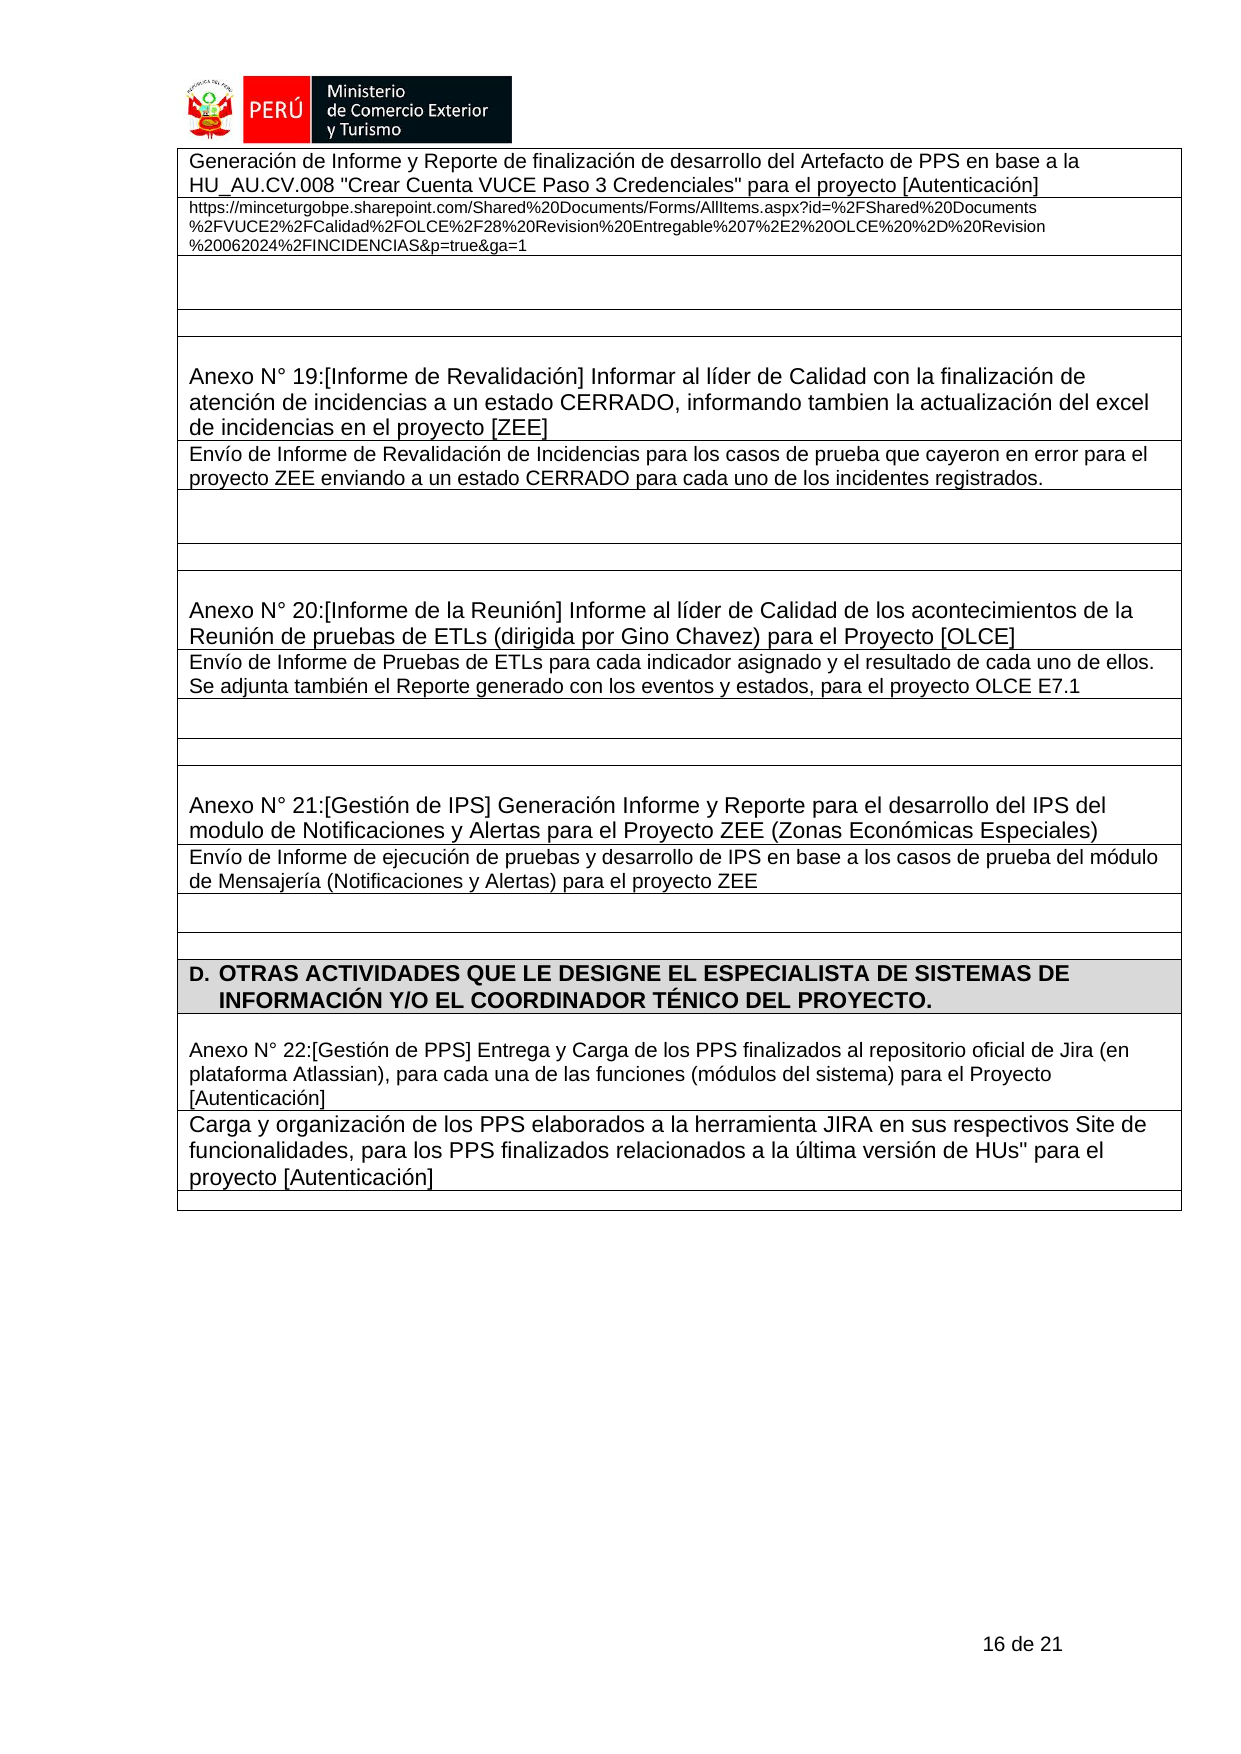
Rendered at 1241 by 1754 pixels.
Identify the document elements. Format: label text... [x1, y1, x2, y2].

table_cell [178, 739, 1181, 765]
table_cell Anexo N° 22: [Gestión de PPS] Entrega y Carga de los PPS finalizados al repositorio oficial de Jira (en plataforma Atlassian), para cada una de las funciones (módulos del sistema) para el Proyecto [Autenticación] [178, 1014, 1181, 1110]
table_cell [178, 490, 1181, 543]
table_cell Anexo N° 21: [Gestión de IPS] Generación Informe y Reporte para el desarrollo del IPS del modulo de Notificaciones y Alertas para el Proyecto ZEE (Zonas Económicas Especiales) [178, 766, 1181, 843]
table_cell Anexo N° 20: [Informe de la Reunión] Informe al líder de Calidad de los acontecimientos de la Reunión de pruebas de ETLs (dirigida por Gino Chavez) para el Proyecto [OLCE] [178, 571, 1181, 649]
table_cell Envío de Informe de Revalidación de Incidencias para los casos de prueba que cayeron en error para el proyecto ZEE enviando a un estado CERRADO para cada uno de los incidentes registrados. [178, 441, 1181, 489]
table_cell Generación de Informe y Reporte de finalización de desarrollo del Artefacto de PPS en base a la HU_AU.CV.008 "Crear Cuenta VUCE Paso 3 Credenciales" para el proyecto [Autenticación] [178, 149, 1181, 197]
table_cell [178, 894, 1181, 932]
table_cell [178, 256, 1181, 309]
table_cell Envío de Informe de Pruebas de ETLs para cada indicador asignado y el resultado de cada uno de ellos. Se adjunta también el Reporte generado con los eventos y estados, para el proyecto OLCE E7.1 [178, 650, 1181, 698]
picture [177, 73, 512, 145]
table_cell Envío de Informe de ejecución de pruebas y desarrollo de IPS en base a los casos de prueba del módulo de Mensajería (Notificaciones y Alertas) para el proyecto ZEE [178, 845, 1181, 892]
table_cell https://minceturgobpe.sharepoint.com/Shared%20Documents/Forms/AllItems.aspx?id=%2FShared%20Documents%2FVUCE2%2FCalidad%2FOLCE%2F28%20Revision%20Entregable%207%2E2%20OLCE%20%2D%20Revision%20062024%2FINCIDENCIAS&p=true&ga=1 [178, 198, 1181, 255]
table_cell [178, 933, 1181, 959]
table_cell [178, 699, 1181, 737]
table_cell Carga y organización de los PPS elaborados a la herramienta JIRA en sus respectivos Site de funcionalidades, para los PPS finalizados relacionados a la última versión de HUs" para el proyecto [Autenticación] [178, 1111, 1181, 1190]
table_cell OTRAS ACTIVIDADES QUE LE DESIGNE EL ESPECIALISTA DE SISTEMAS DE INFORMACIÓN Y/O EL COORDINADOR TÉNICO DEL PROYECTO. [178, 960, 1181, 1013]
table_cell Anexo N° 19: [Informe de Revalidación] Informar al líder de Calidad con la finalización de atención de incidencias a un estado CERRADO, informando tambien la actualización del excel de incidencias en el proyecto [ZEE] [178, 337, 1181, 440]
table_cell [178, 1191, 1181, 1210]
table_cell [178, 310, 1181, 336]
table_cell [178, 544, 1181, 570]
